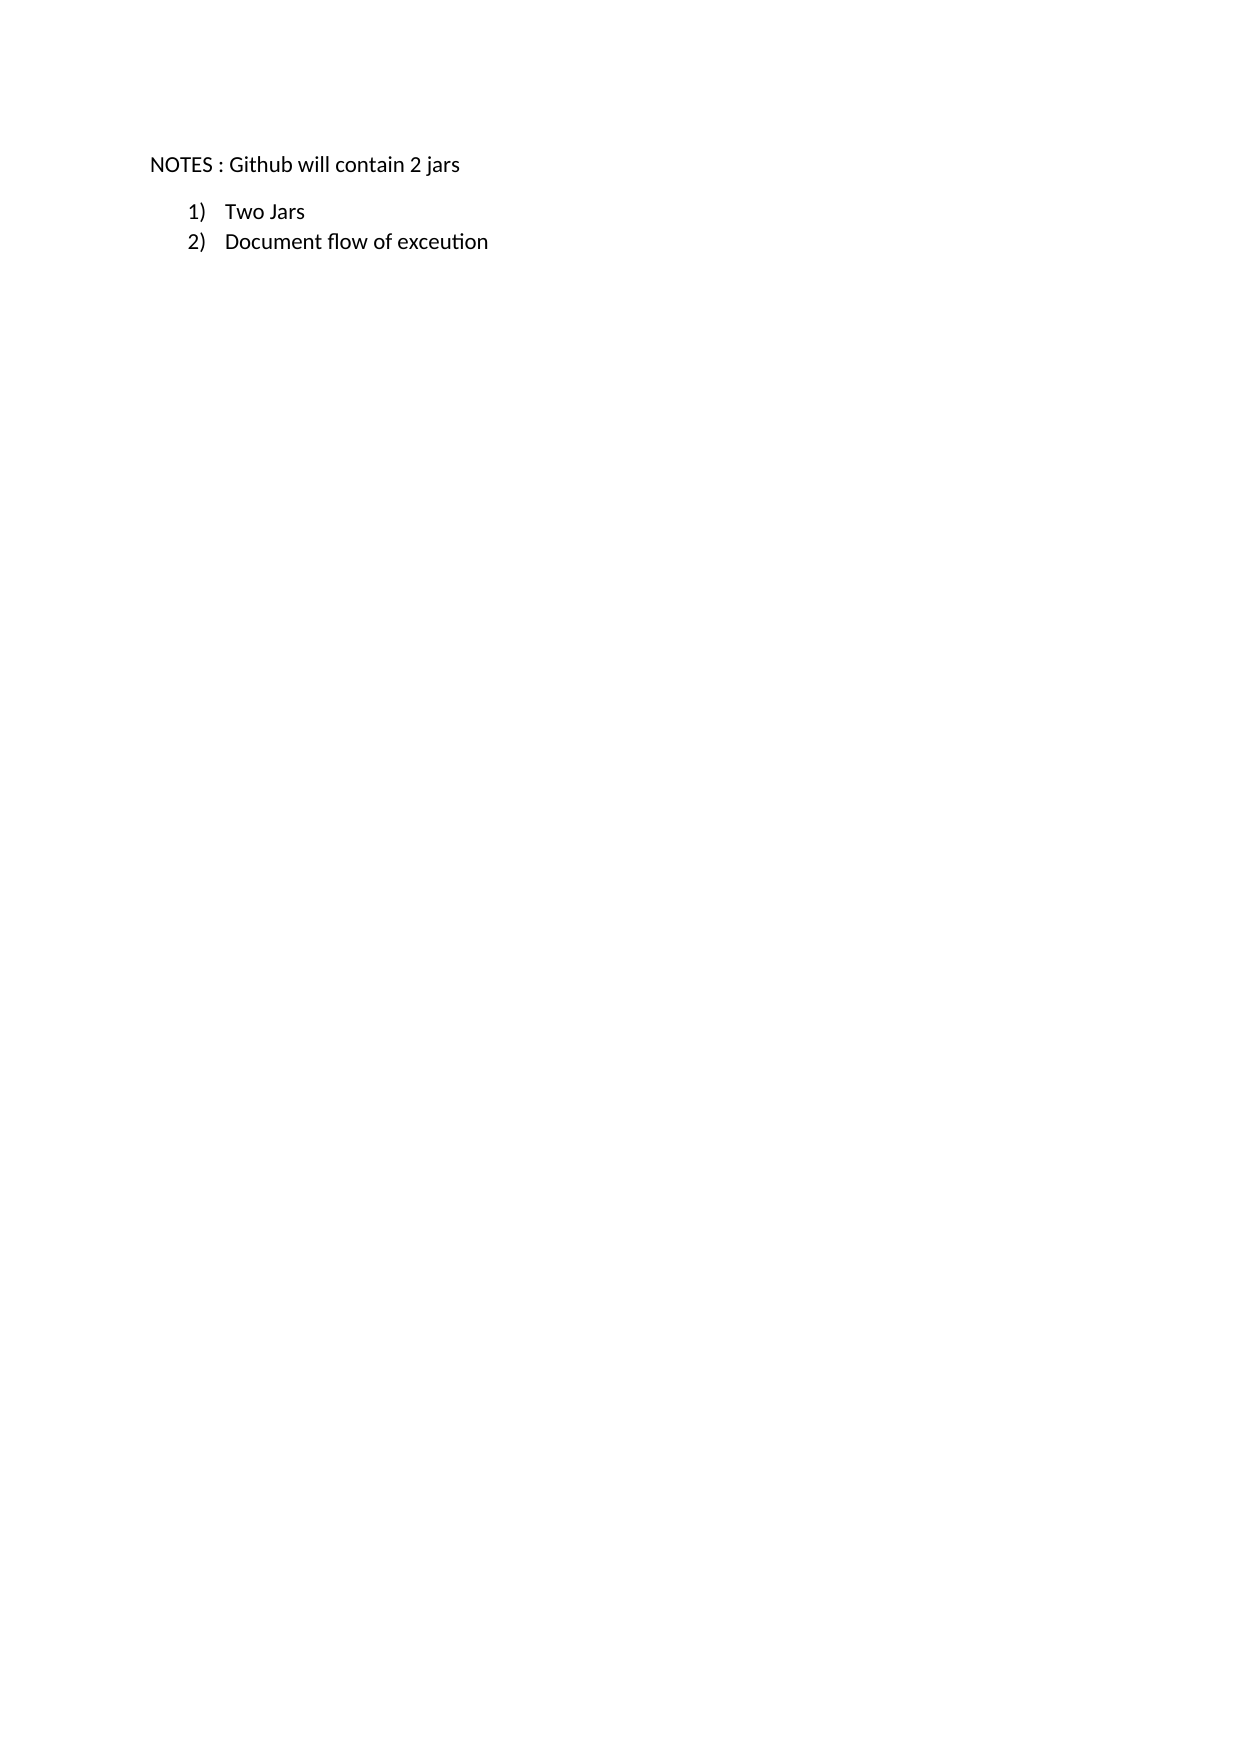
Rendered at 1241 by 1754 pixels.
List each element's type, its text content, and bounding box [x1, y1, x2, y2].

text NOTES : Github will contain 2 jars [150, 150, 1090, 178]
list Document flow of exceution [187, 227, 1090, 255]
list Two Jars [187, 197, 1090, 225]
